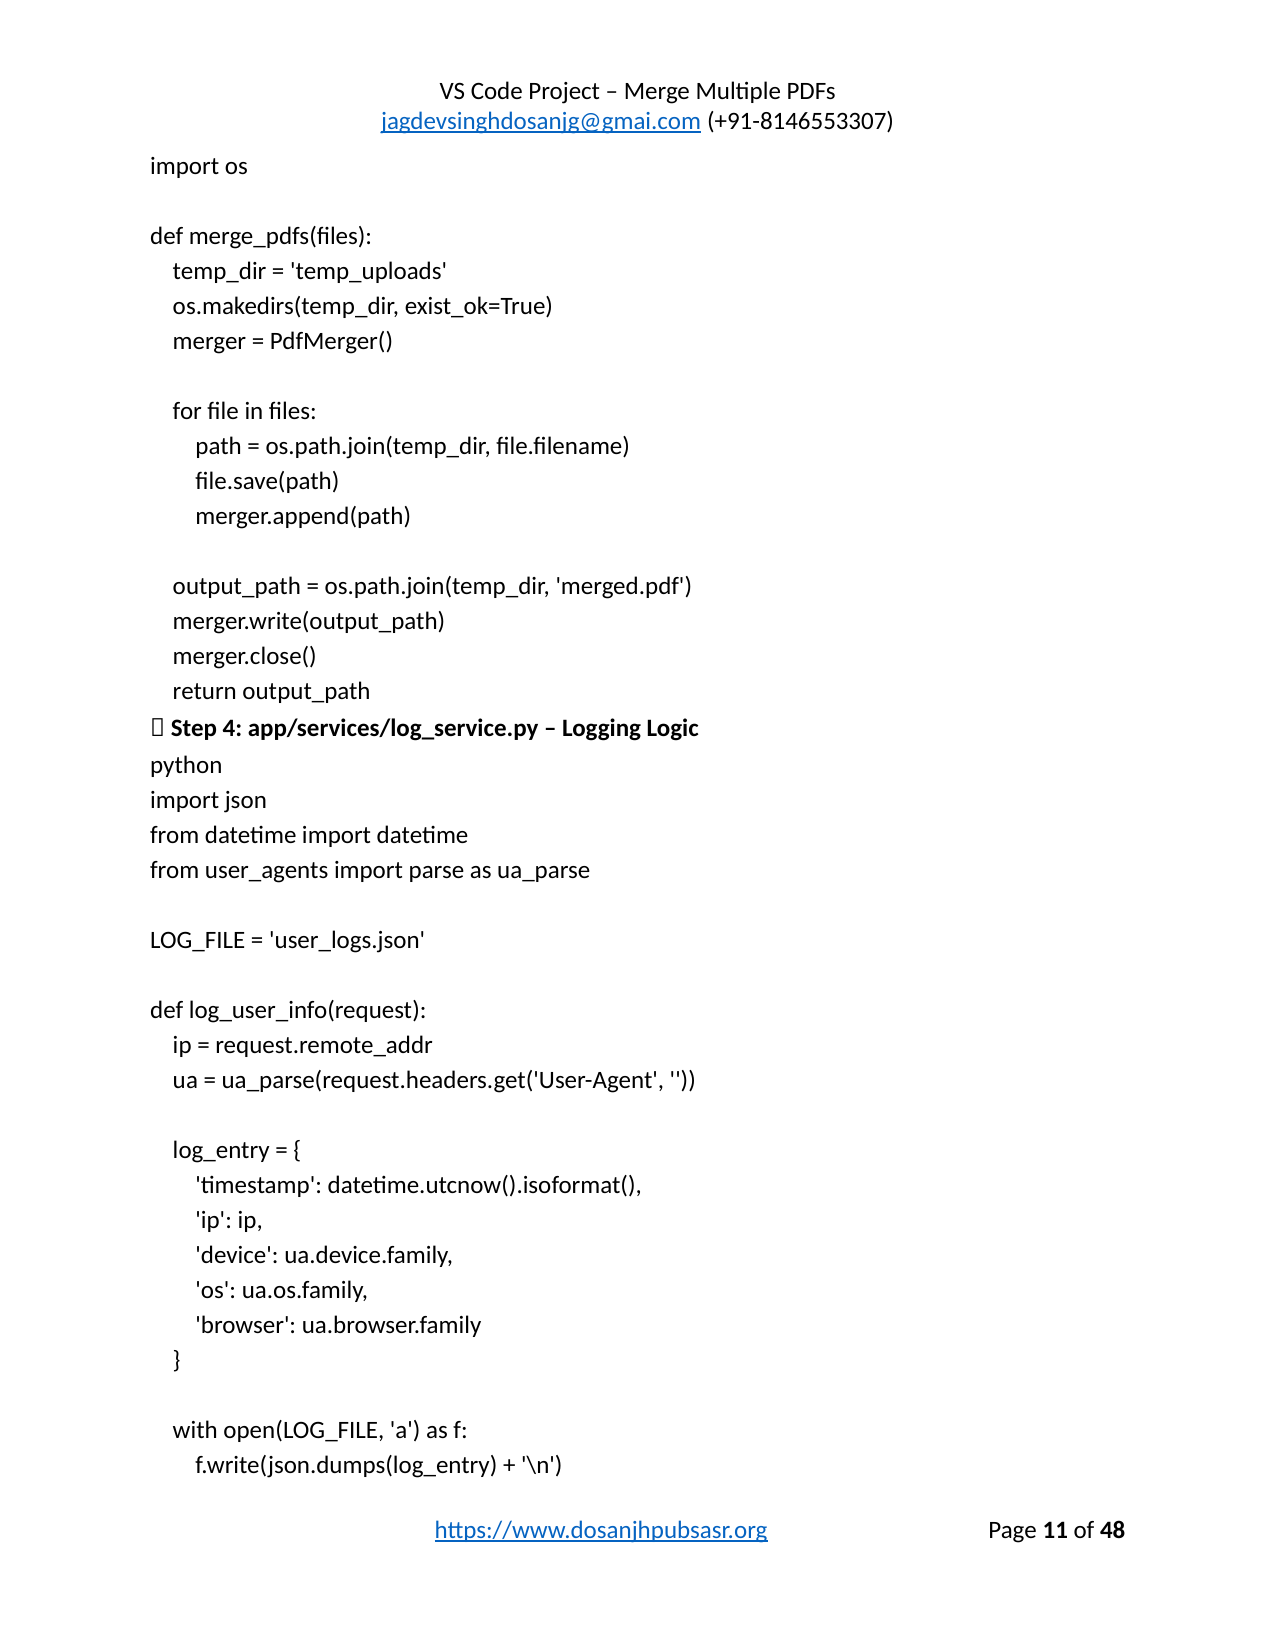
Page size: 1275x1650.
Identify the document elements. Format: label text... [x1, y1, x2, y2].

text from user_agents import parse as ua_parse [150, 854, 1125, 885]
text return output_path [150, 675, 1125, 706]
text ua = ua_parse(request.headers.get('User-Agent', '')) [150, 1064, 1125, 1095]
text 'timestamp': datetime.utcnow().isoformat(), [150, 1169, 1125, 1200]
text 'device': ua.device.family, [150, 1239, 1125, 1270]
text output_path = os.path.join(temp_dir, 'merged.pdf') [150, 570, 1125, 601]
text for file in files: [150, 395, 1125, 426]
text path = os.path.join(temp_dir, file.filename) [150, 430, 1125, 461]
text 📜 Step 4: app/services/log_service.py – Logging Logic [150, 710, 1125, 744]
text import json [150, 784, 1125, 815]
text 'browser': ua.browser.family [150, 1309, 1125, 1340]
text import os [150, 150, 1125, 181]
text os.makedirs(temp_dir, exist_ok=True) [150, 290, 1125, 321]
text } [150, 1344, 1125, 1375]
text LOG_FILE = 'user_logs.json' [150, 924, 1125, 955]
text f.write(json.dumps(log_entry) + '\n') [150, 1449, 1125, 1480]
text file.save(path) [150, 465, 1125, 496]
text python [150, 749, 1125, 780]
text with open(LOG_FILE, 'a') as f: [150, 1414, 1125, 1445]
text merger.close() [150, 640, 1125, 671]
text 'ip': ip, [150, 1204, 1125, 1235]
text from datetime import datetime [150, 819, 1125, 850]
text log_entry = { [150, 1134, 1125, 1165]
text 'os': ua.os.family, [150, 1274, 1125, 1305]
text def log_user_info(request): [150, 994, 1125, 1025]
text merger = PdfMerger() [150, 325, 1125, 356]
text temp_dir = 'temp_uploads' [150, 255, 1125, 286]
text merger.write(output_path) [150, 605, 1125, 636]
text ip = request.remote_addr [150, 1029, 1125, 1060]
text merger.append(path) [150, 500, 1125, 531]
text def merge_pdfs(files): [150, 220, 1125, 251]
